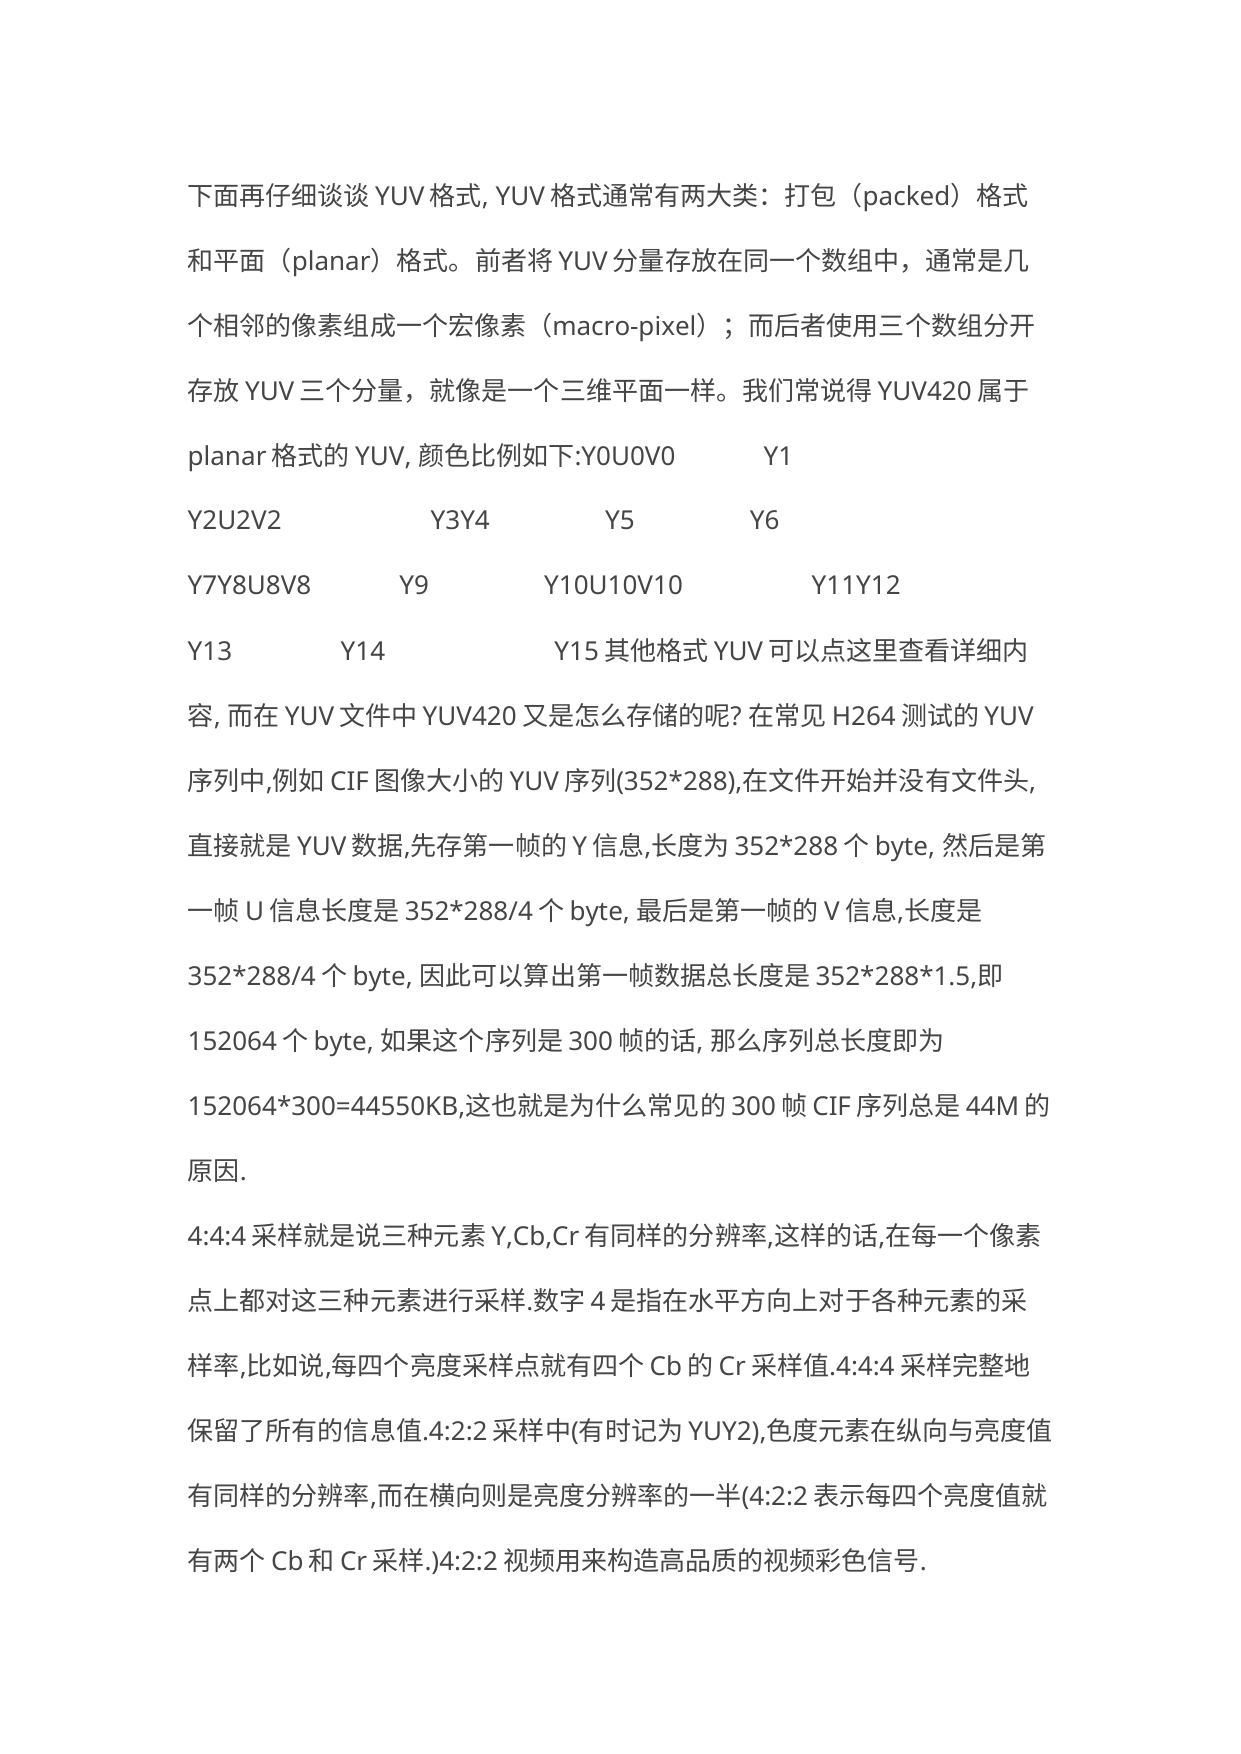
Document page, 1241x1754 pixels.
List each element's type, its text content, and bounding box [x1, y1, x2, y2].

text 4:4:4采样就是说三种元素Y,Cb,Cr有同样的分辨率,这样的话,在每一个像素点上都对这三种元素进行采样.数字4是指在水平方向上对于各种元素的采样率,比如说,每四个亮度采样点就有四个Cb的Cr采样值.4:4:4采样完整地保留了所有的信息值.4:2:2采样中(有时记为YUY2),色度元素在纵向与亮度值有同样的分辨率,而在横向则是亮度分辨率的一半(4:2:2表示每四个亮度值就有两个Cb和Cr采样.)4:2:2视频用来构造高品质的视频彩色信号. [187, 1202, 1053, 1592]
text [187, 162, 1053, 1202]
